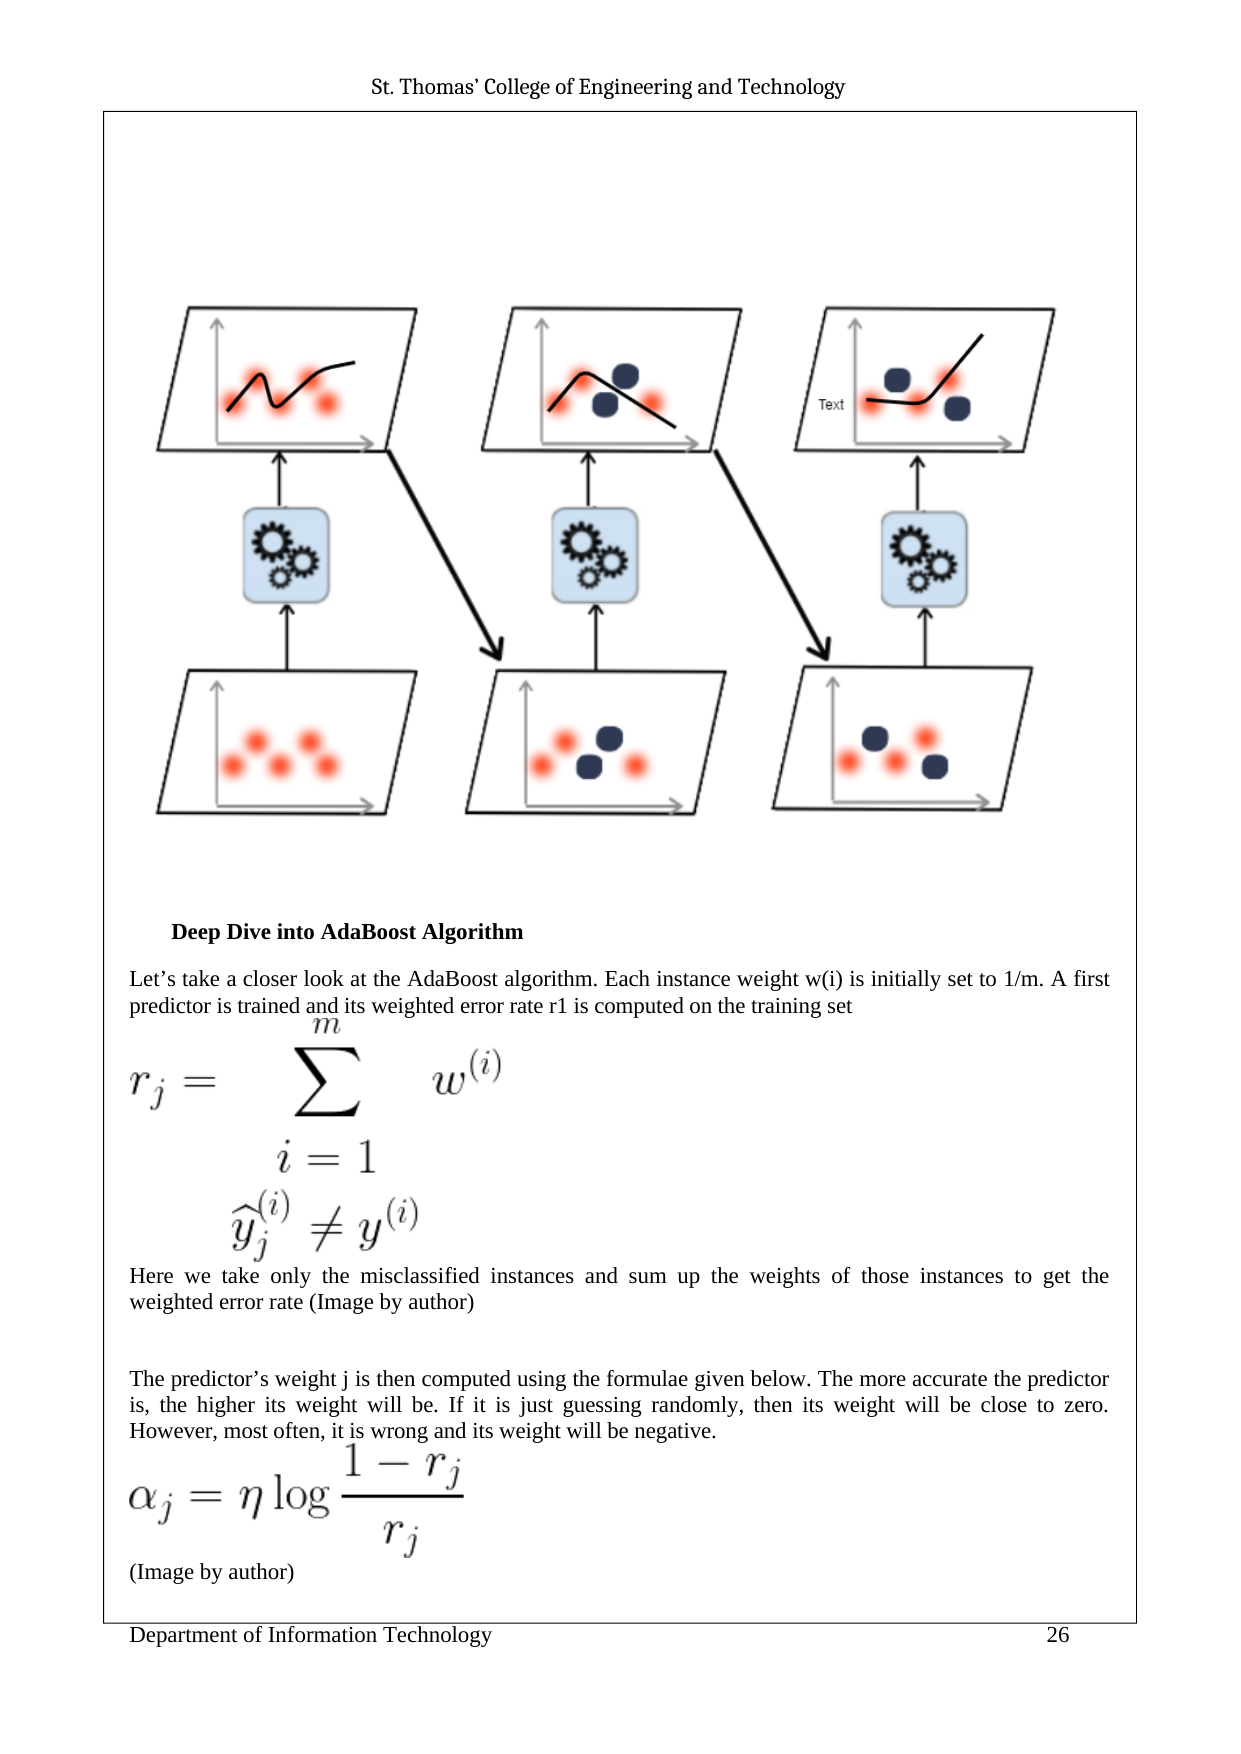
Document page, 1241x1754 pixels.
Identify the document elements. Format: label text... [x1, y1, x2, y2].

picture [129, 1018, 502, 1262]
picture [129, 1443, 464, 1558]
subtitle Deep Dive into AdaBoost Algorithm [171, 918, 1111, 944]
text The predictor’s weight j is then computed using the formulae given below. The more accurate the predictor is, the higher its weight will be. If it is just guessing randomly, then its weight will be close to zero. However, most often, it is wrong and its weight will be negative. [129, 1365, 1111, 1444]
picture [129, 271, 1096, 841]
text Here we take only the misclassified instances and sum up the weights of those instances to get the weighted error rate (Image by author) [129, 1262, 1111, 1315]
text Let’s take a closer look at the AdaBoost algorithm. Each instance weight w(i) is initially set to 1/m. A first predictor is trained and its weighted error rate r1 is computed on the training set [129, 966, 1111, 1018]
text (Image by author) [129, 1558, 1111, 1584]
